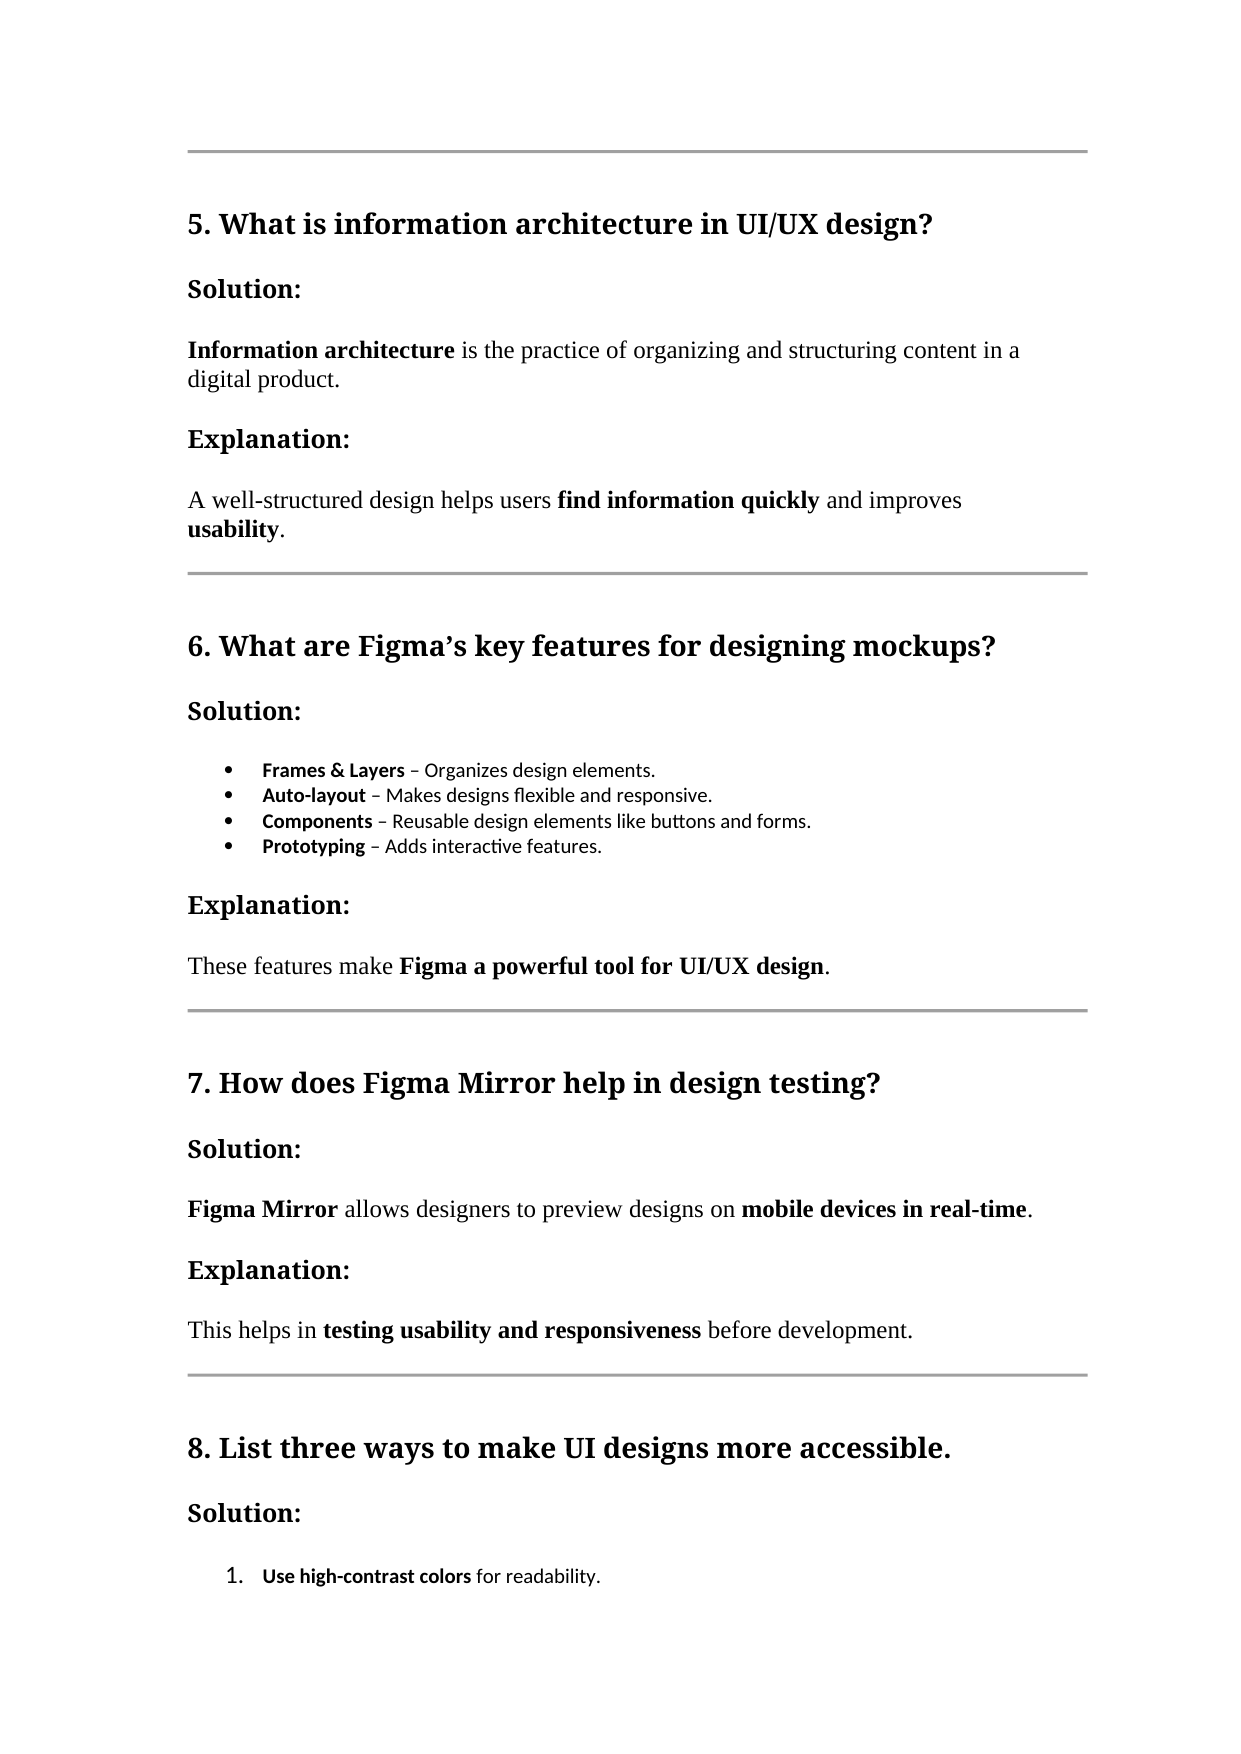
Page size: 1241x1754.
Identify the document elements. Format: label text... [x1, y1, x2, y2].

subtitle Solution: [187, 1131, 1053, 1165]
text Figma Mirror allows designers to preview designs on mobile devices in real-time. [187, 1194, 1053, 1223]
subtitle Explanation: [187, 422, 1053, 456]
subtitle Solution: [187, 1496, 1053, 1530]
subtitle 8. List three ways to make UI designs more accessible. [187, 1428, 1053, 1466]
text A well-structured design helps users find information quickly and improves usability. [187, 485, 1053, 543]
subtitle 7. How does Figma Mirror help in design testing? [187, 1064, 1053, 1102]
list Use high-contrast colors for readability. [225, 1559, 1053, 1589]
subtitle Explanation: [187, 888, 1053, 922]
text These features make Figma a powerful tool for UI/UX design. [187, 951, 1053, 980]
text This helps in testing usability and responsiveness before development. [187, 1316, 1053, 1344]
subtitle 6. What are Figma’s key features for designing mockups? [187, 626, 1053, 665]
subtitle Explanation: [187, 1252, 1053, 1286]
subtitle Solution: [187, 272, 1053, 306]
subtitle 5. What is information architecture in UI/UX design? [187, 204, 1053, 243]
subtitle Solution: [187, 694, 1053, 728]
list Auto-layout – Makes designs flexible and responsive. [225, 783, 1053, 808]
text Information architecture is the practice of organizing and structuring content in a digital product. [187, 335, 1053, 393]
list Components – Reusable design elements like buttons and forms. [225, 808, 1053, 833]
list Frames & Layers – Organizes design elements. [225, 757, 1053, 783]
list Prototyping – Adds interactive features. [225, 833, 1053, 859]
